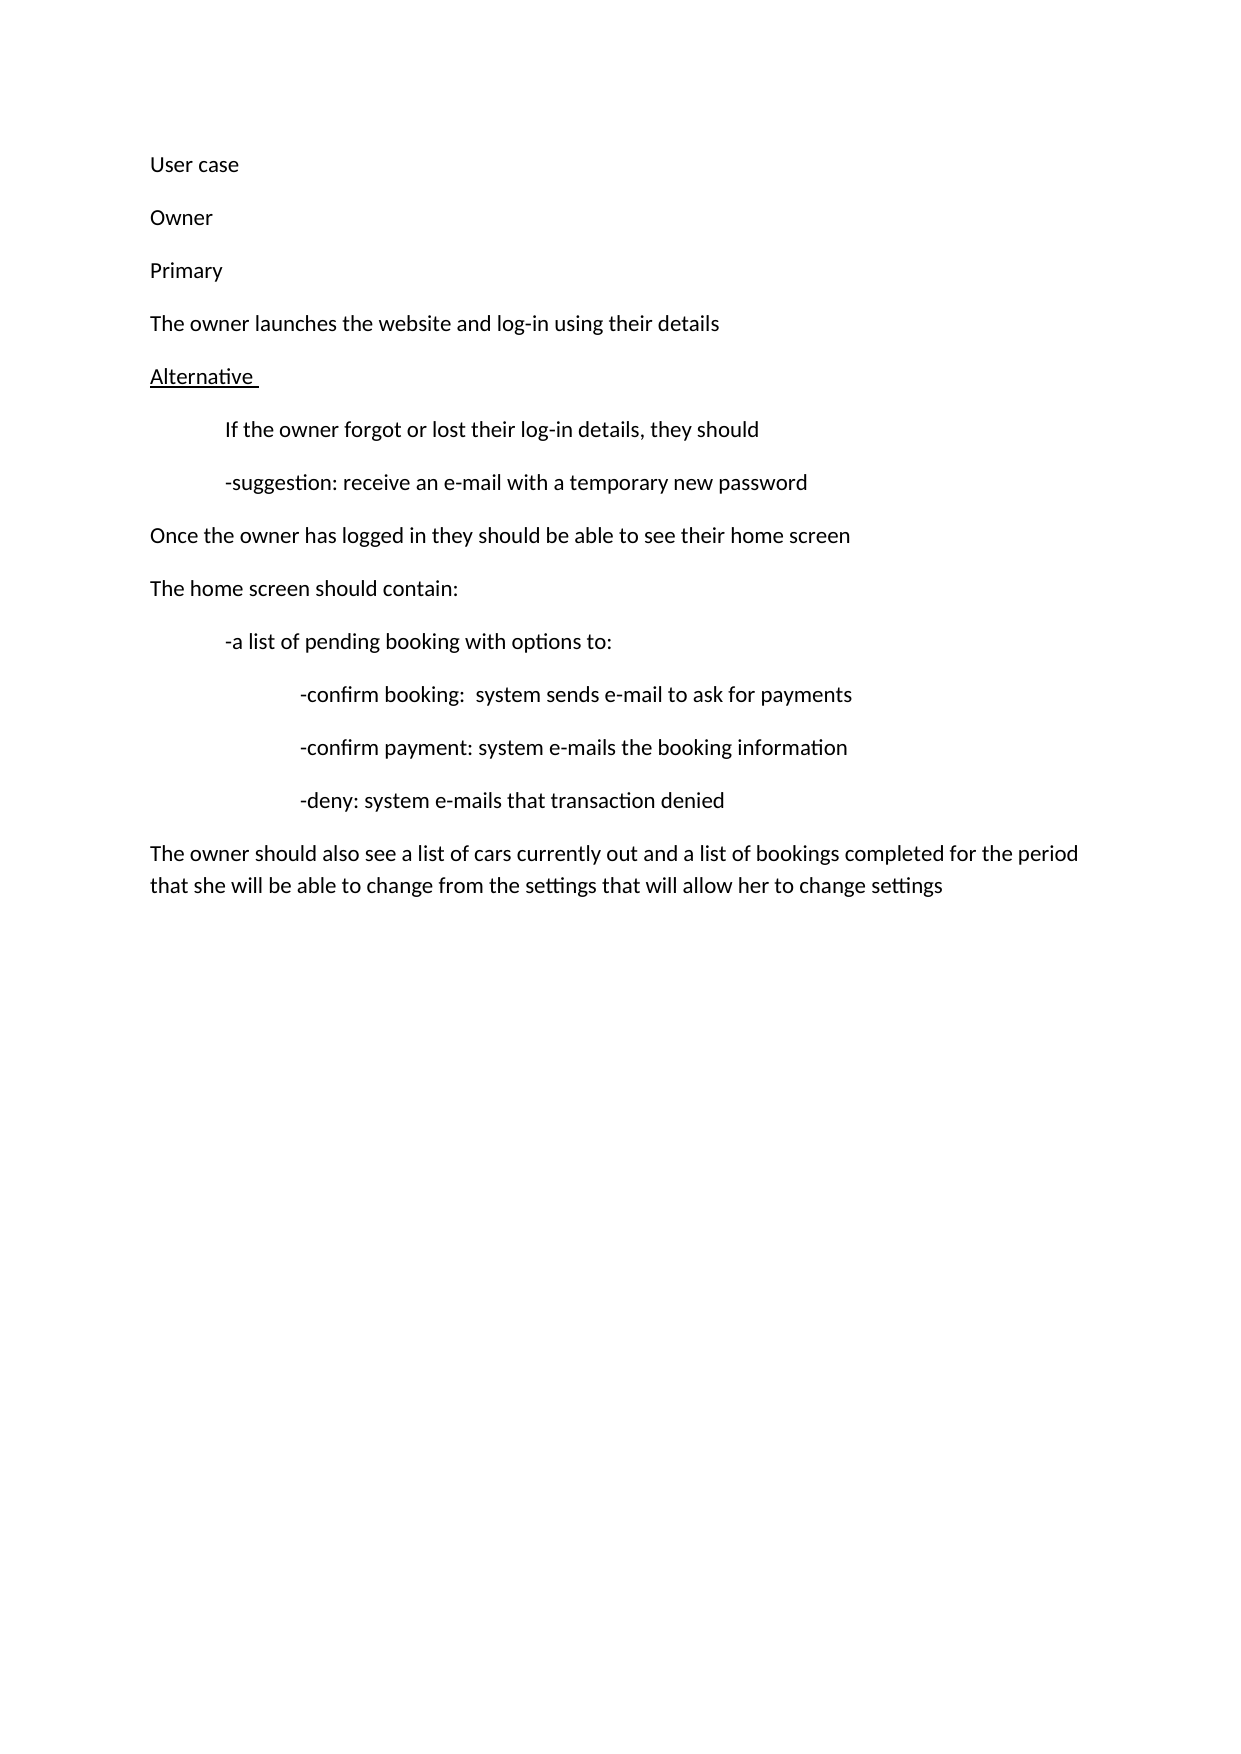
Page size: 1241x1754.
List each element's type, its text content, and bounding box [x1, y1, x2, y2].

text -confirm payment: system e-mails the booking information [150, 733, 1090, 761]
text Primary [150, 256, 1090, 284]
text User case [150, 150, 1090, 178]
text Alternative [150, 362, 1090, 390]
text The home screen should contain: [150, 574, 1090, 602]
text -confirm booking: system sends e-mail to ask for payments [150, 680, 1090, 708]
text -suggestion: receive an e-mail with a temporary new password [150, 468, 1090, 496]
text The owner launches the website and log-in using their details [150, 309, 1090, 337]
text The owner should also see a list of cars currently out and a list of bookings completed for the period that she will be able to change from the settings that will allow her to change settings [150, 839, 1090, 899]
text -deny: system e-mails that transaction denied [150, 786, 1090, 814]
text Once the owner has logged in they should be able to see their home screen [150, 521, 1090, 549]
text -a list of pending booking with options to: [150, 627, 1090, 655]
text If the owner forgot or lost their log-in details, they should [150, 415, 1090, 443]
text Owner [150, 203, 1090, 231]
